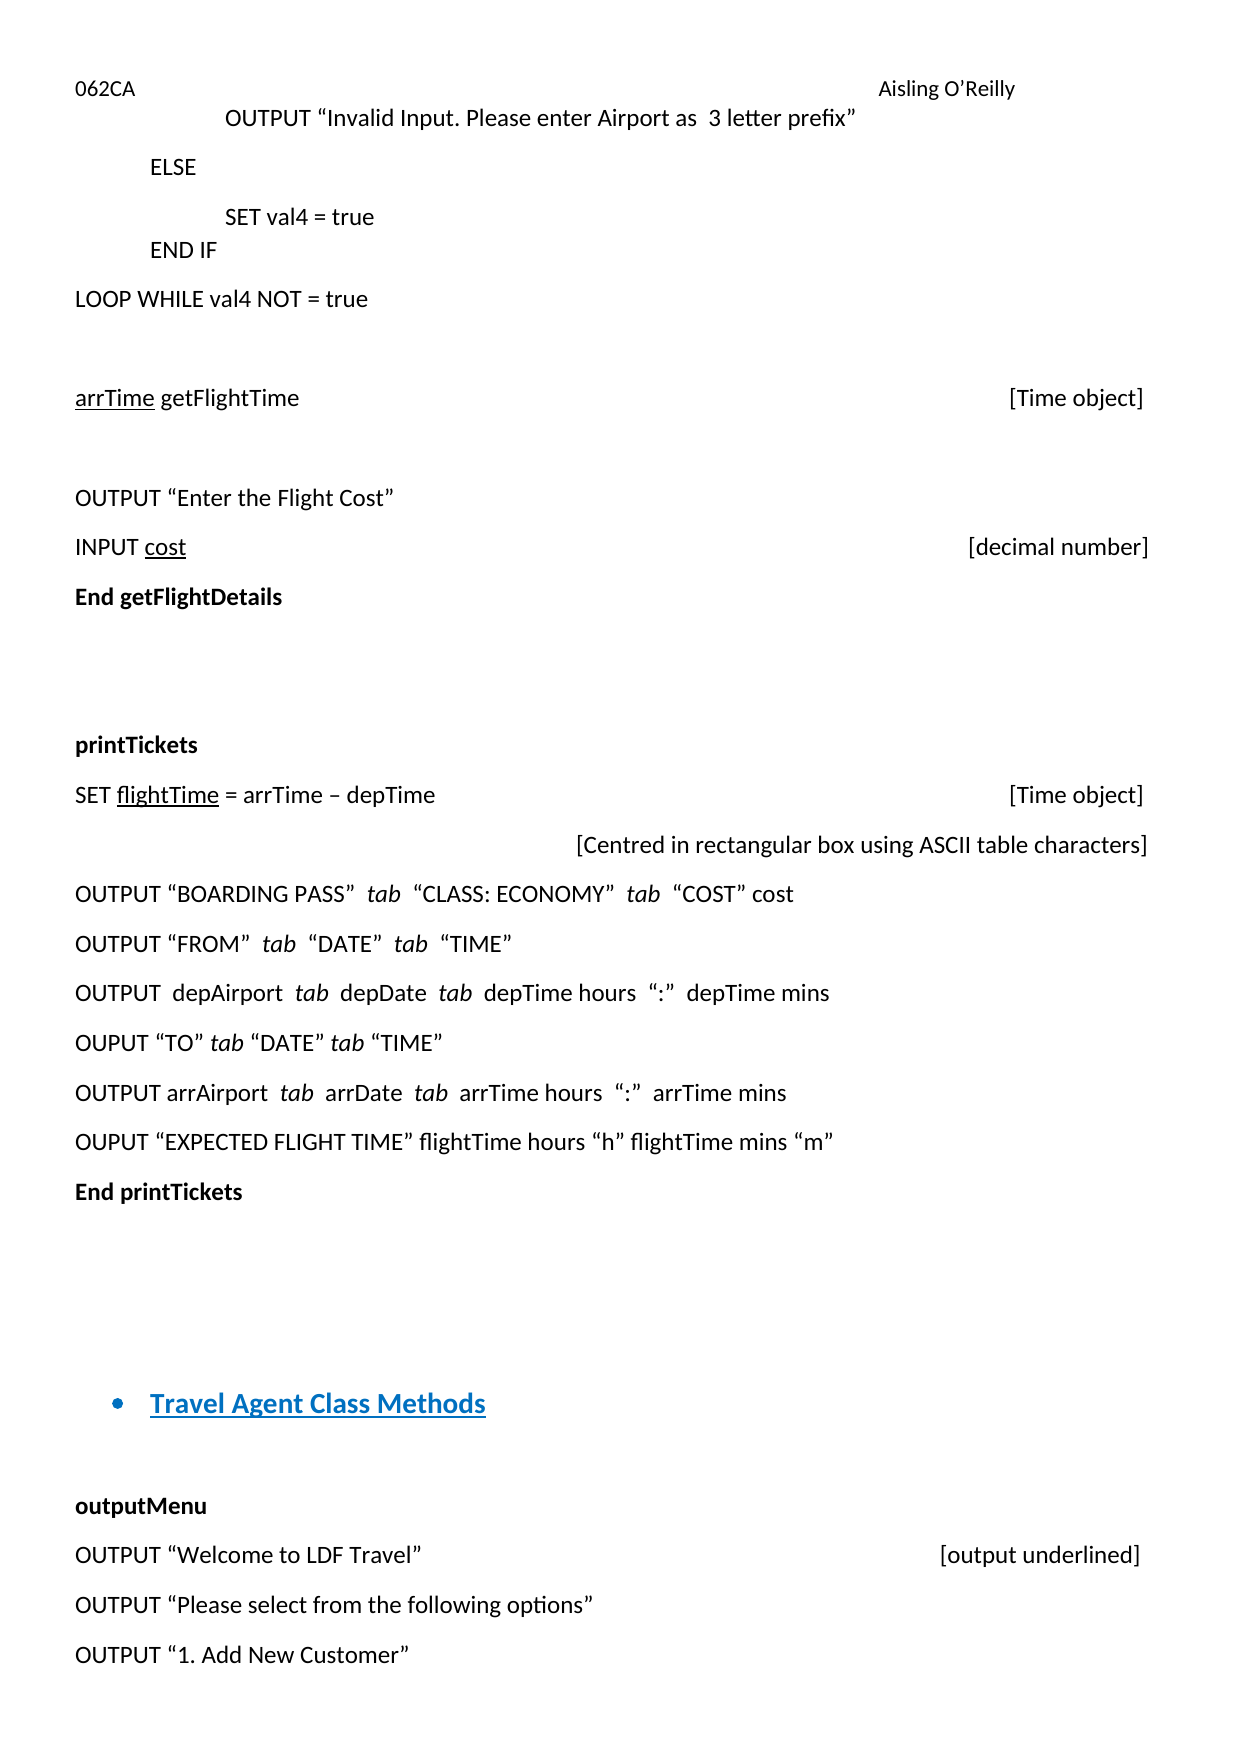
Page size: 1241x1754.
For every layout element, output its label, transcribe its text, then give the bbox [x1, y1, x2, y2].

text OUTPUT arrAirport tab arrDate tab arrTime hours “:” arrTime mins [75, 1077, 1165, 1107]
text OUTPUT “Invalid Input. Please enter Airport as 3 letter prefix” [150, 102, 1165, 132]
text OUTPUT depAirport tab depDate tab depTime hours “:” depTime mins [75, 978, 1165, 1008]
text OUTPUT “BOARDING PASS” tab “CLASS: ECONOMY” tab “COST” cost [75, 878, 1165, 909]
text INPUT cost [decimal number] [75, 531, 1165, 562]
list Travel Agent Class Methods [112, 1385, 1165, 1421]
text OUPUT “EXPECTED FLIGHT TIME” flightTime hours “h” flightTime mins “m” [75, 1126, 1165, 1157]
text LOOP WHILE val4 NOT = true [75, 283, 1165, 314]
text OUTPUT “Please select from the following options” [75, 1589, 1165, 1620]
text OUTPUT “FROM” tab “DATE” tab “TIME” [75, 928, 1165, 958]
text OUTPUT “Enter the Flight Cost” [75, 482, 1165, 512]
text arrTime getFlightTime [Time object] [75, 383, 1165, 413]
text [Centred in rectangular box using ASCII table characters] [525, 829, 1165, 859]
text printTickets [75, 730, 1165, 760]
text ELSE [150, 151, 1165, 182]
text outputMenu [75, 1490, 1165, 1521]
text OUTPUT “Welcome to LDF Travel” [output underlined] [75, 1539, 1165, 1570]
text OUPUT “TO” tab “DATE” tab “TIME” [75, 1027, 1165, 1058]
text End getFlightDetails [75, 581, 1165, 611]
text End printTickets [75, 1176, 1165, 1206]
text SET flightTime = arrTime – depTime [Time object] [75, 779, 1165, 810]
text OUTPUT “1. Add New Customer” [75, 1639, 1165, 1669]
text SET val4 = true END IF [150, 201, 1165, 264]
